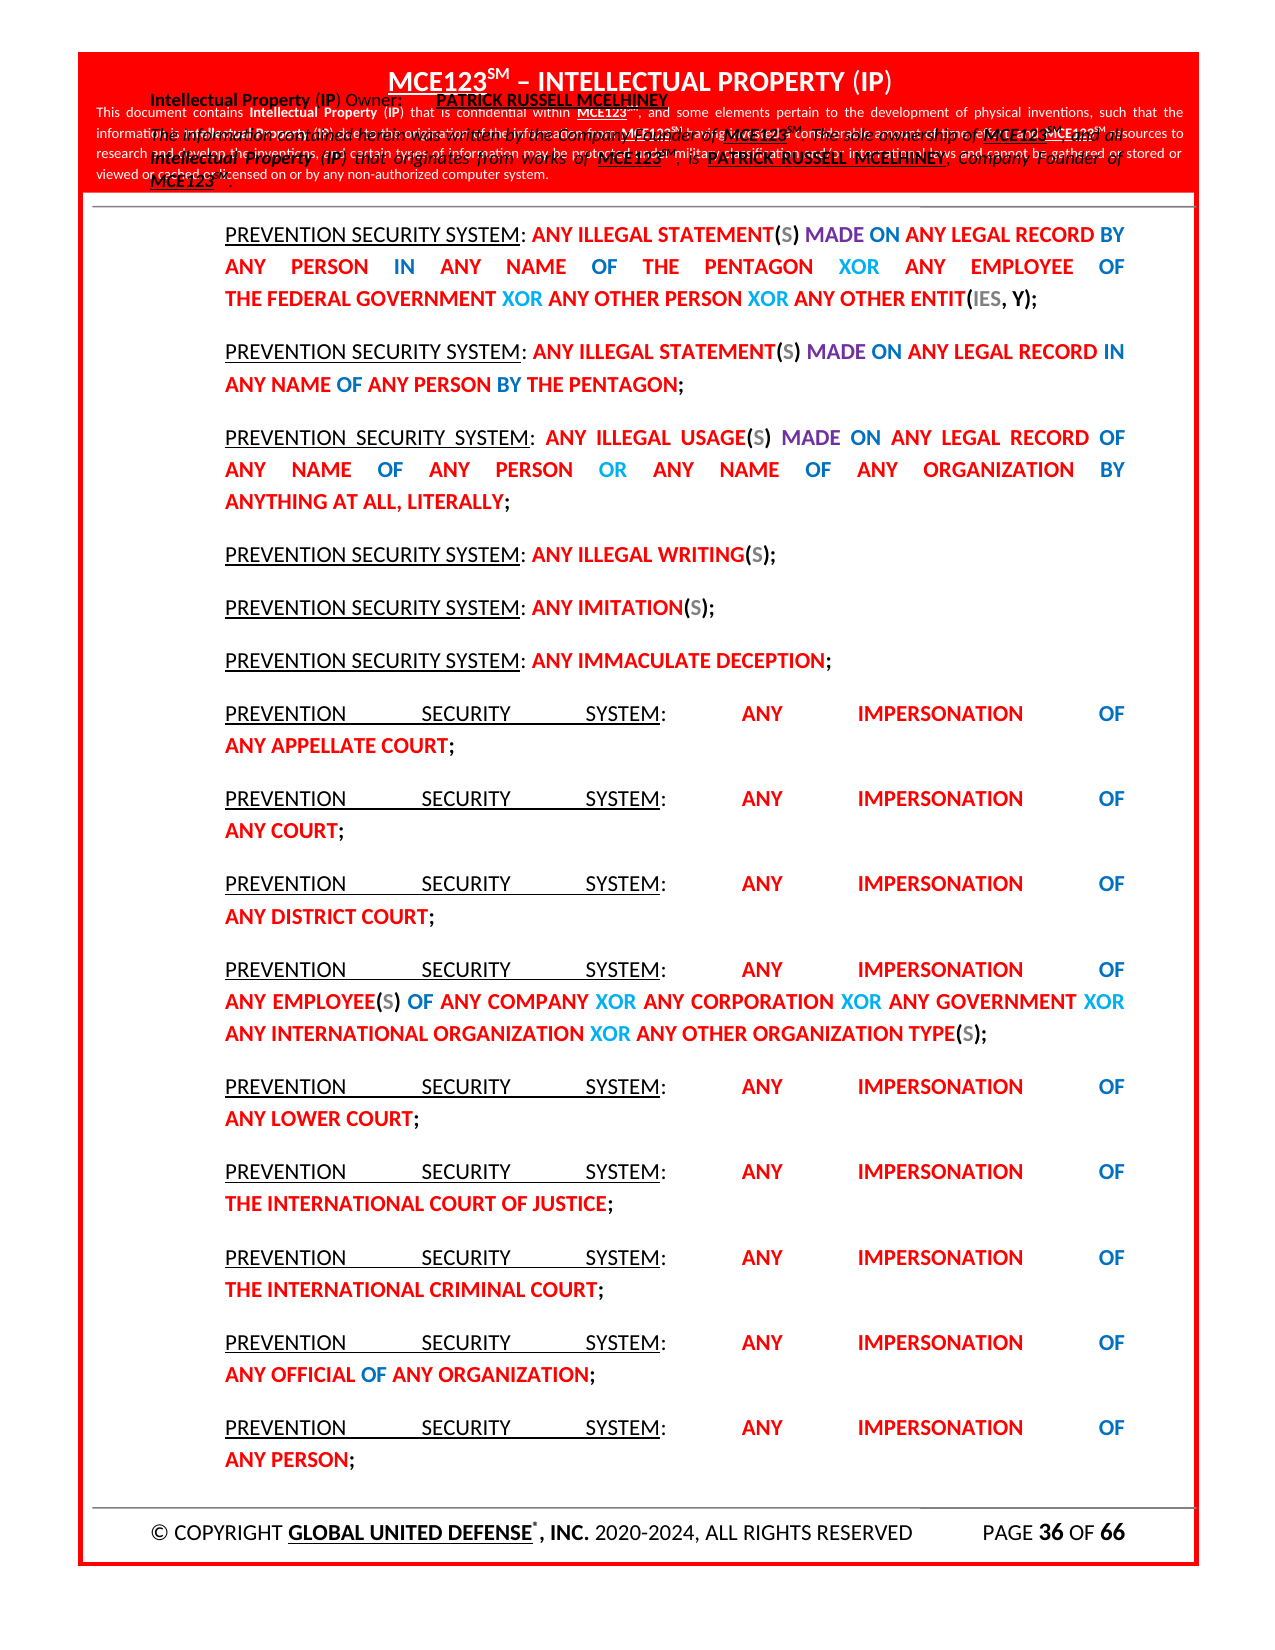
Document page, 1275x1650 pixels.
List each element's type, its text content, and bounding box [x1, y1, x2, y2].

text PREVENTION SECURITY SYSTEM: ANY IMPERSONATION OF ANY LOWER COURT; [225, 1072, 1125, 1132]
text PREVENTION SECURITY SYSTEM: ANY ILLEGAL STATEMENT(S) MADE ON ANY LEGAL RECORD IN ANY NAME OF ANY PERSON BY THE PENTAGON; [225, 337, 1125, 398]
text PREVENTION SECURITY SYSTEM: ANY ILLEGAL USAGE(S) MADE ON ANY LEGAL RECORD OF ANY NAME OF ANY PERSON OR ANY NAME OF ANY ORGANIZATION BY ANYTHING AT ALL, LITERALLY; [225, 423, 1125, 515]
text PREVENTION SECURITY SYSTEM: ANY IMMACULATE DECEPTION; [225, 646, 1125, 674]
text PREVENTION SECURITY SYSTEM: ANY IMPERSONATION OF ANY PERSON; [225, 1413, 1125, 1473]
text PREVENTION SECURITY SYSTEM: ANY IMPERSONATION OF ANY DISTRICT COURT; [225, 869, 1125, 930]
text PREVENTION SECURITY SYSTEM: ANY ILLEGAL WRITING(S); [225, 540, 1125, 568]
text PREVENTION SECURITY SYSTEM: ANY IMPERSONATION OF ANY APPELLATE COURT; [225, 699, 1125, 759]
text PREVENTION SECURITY SYSTEM: ANY IMPERSONATION OF THE INTERNATIONAL COURT OF JUSTICE; [225, 1157, 1125, 1218]
text PREVENTION SECURITY SYSTEM: ANY IMPERSONATION OF ANY EMPLOYEE(S) OF ANY COMPANY XOR ANY CORPORATION XOR ANY GOVERNMENT XOR ANY INTERNATIONAL ORGANIZATION XOR ANY OTHER ORGANIZATION TYPE(S); [225, 955, 1125, 1047]
text PREVENTION SECURITY SYSTEM: ANY IMPERSONATION OF THE INTERNATIONAL CRIMINAL COURT; [225, 1243, 1125, 1303]
text PREVENTION SECURITY SYSTEM: ANY IMPERSONATION OF ANY OFFICIAL OF ANY ORGANIZATION; [225, 1328, 1125, 1388]
text PREVENTION SECURITY SYSTEM: ANY IMITATION(S); [225, 593, 1125, 621]
text PREVENTION SECURITY SYSTEM: ANY ILLEGAL STATEMENT(S) MADE ON ANY LEGAL RECORD BY ANY PERSON IN ANY NAME OF THE PENTAGON XOR ANY EMPLOYEE OF THE FEDERAL GOVERNMENT XOR ANY OTHER PERSON XOR ANY OTHER ENTIT(IES, Y); [225, 220, 1125, 312]
text PREVENTION SECURITY SYSTEM: ANY IMPERSONATION OF ANY COURT; [225, 784, 1125, 844]
